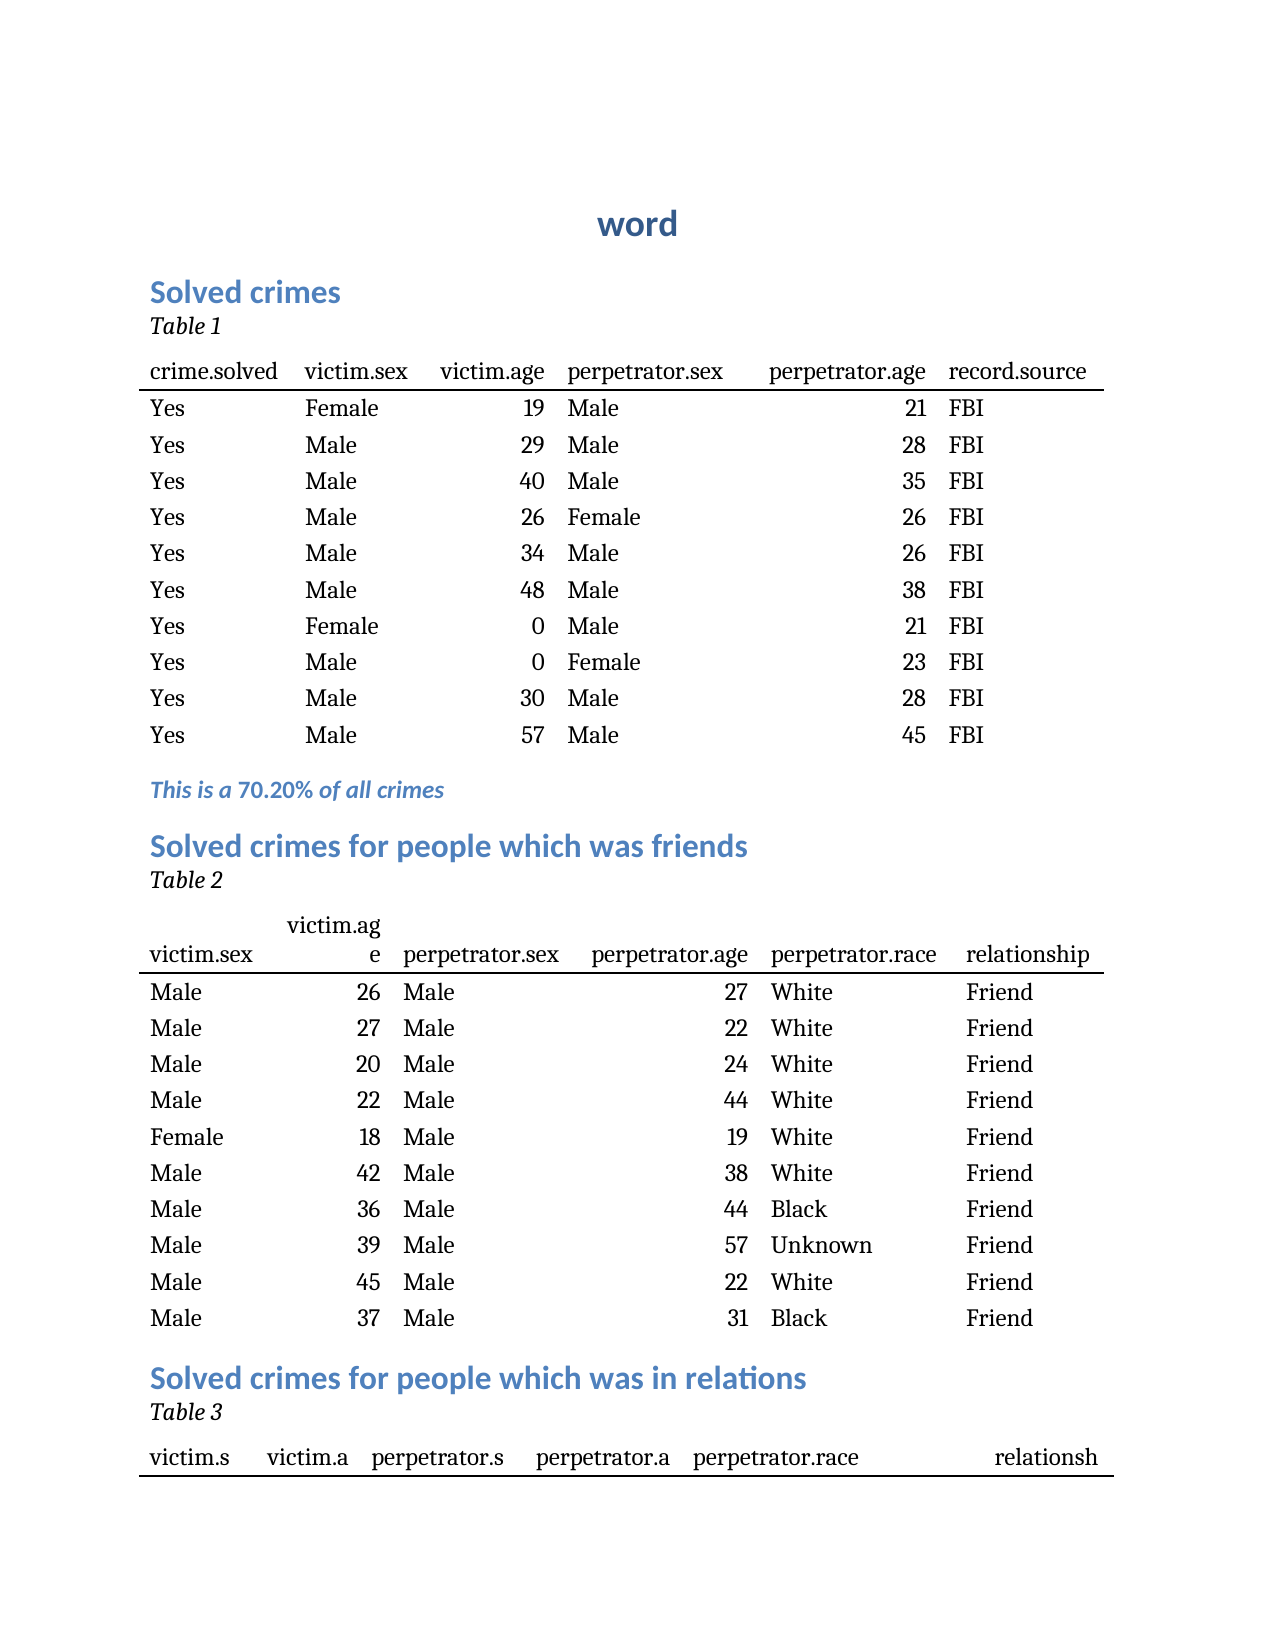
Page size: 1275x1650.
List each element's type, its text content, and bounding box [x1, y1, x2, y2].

table_cell FBI [937, 427, 1104, 463]
table_cell Male [556, 463, 746, 499]
table_cell Male [392, 1191, 575, 1228]
table_cell 24 [575, 1046, 759, 1083]
table_cell Friend [955, 1300, 1104, 1336]
table_cell Male [392, 1155, 575, 1191]
table_cell 57 [575, 1228, 759, 1264]
table_header perpetrator.sex [392, 907, 575, 972]
table_cell 38 [746, 572, 937, 608]
table_cell Male [139, 1300, 265, 1336]
table_cell 27 [575, 974, 759, 1010]
table_cell 0 [425, 644, 556, 681]
table_cell Male [556, 427, 746, 463]
table_cell Yes [139, 427, 294, 463]
table_cell Male [556, 608, 746, 644]
table_cell Yes [139, 608, 294, 644]
table_cell 57 [425, 717, 556, 753]
table_cell FBI [937, 391, 1104, 427]
table_cell White [759, 1155, 954, 1191]
table_cell 26 [425, 499, 556, 536]
table_cell Friend [955, 1119, 1104, 1155]
table_cell Female [139, 1119, 265, 1155]
table_cell White [759, 1010, 954, 1046]
subtitle Solved crimes [150, 271, 1125, 312]
table_cell 37 [265, 1300, 392, 1336]
table_cell Male [139, 1155, 265, 1191]
table_header perpetrator.sex [556, 353, 746, 389]
table_cell 48 [425, 572, 556, 608]
subtitle Solved crimes for people which was friends [150, 825, 1125, 866]
table_cell 38 [575, 1155, 759, 1191]
table_cell Male [294, 463, 425, 499]
table_header perpetrator.age [575, 907, 759, 972]
table_cell 26 [746, 499, 937, 536]
table_cell 29 [425, 427, 556, 463]
table_cell Male [139, 1046, 265, 1083]
table_cell 26 [746, 536, 937, 572]
table_cell FBI [937, 536, 1104, 572]
table_cell 36 [265, 1191, 392, 1228]
table_cell Friend [955, 1228, 1104, 1264]
table_header relationship [983, 1439, 1114, 1475]
table_cell 45 [265, 1264, 392, 1300]
table_cell Male [294, 427, 425, 463]
table_cell Male [556, 536, 746, 572]
table_cell Yes [139, 717, 294, 753]
table_cell White [759, 1119, 954, 1155]
table_cell 28 [746, 681, 937, 717]
table_cell FBI [937, 608, 1104, 644]
table_cell Male [556, 391, 746, 427]
table_cell Male [294, 499, 425, 536]
table_cell 0 [425, 608, 556, 644]
table_cell Male [392, 1010, 575, 1046]
table_cell 18 [265, 1119, 392, 1155]
table_header victim.age [249, 1439, 360, 1475]
table_cell Friend [955, 1083, 1104, 1119]
table_cell Male [139, 1010, 265, 1046]
table_cell 42 [265, 1155, 392, 1191]
table_cell White [759, 974, 954, 1010]
table_cell FBI [937, 644, 1104, 681]
table_cell Male [294, 681, 425, 717]
table_header perpetrator.age [521, 1439, 681, 1475]
table_cell Male [392, 1083, 575, 1119]
table_cell Male [294, 536, 425, 572]
table_header perpetrator.race [759, 907, 954, 972]
table_cell 21 [746, 391, 937, 427]
table_header perpetrator.sex [360, 1439, 521, 1475]
table_cell Male [556, 717, 746, 753]
table_cell 31 [575, 1300, 759, 1336]
text Table 1 [150, 312, 1125, 340]
table_cell Male [392, 1264, 575, 1300]
table_header record.source [937, 353, 1104, 389]
table_cell Male [392, 974, 575, 1010]
table_cell 44 [575, 1191, 759, 1228]
table_header victim.sex [139, 907, 265, 972]
table_cell 30 [425, 681, 556, 717]
table_cell FBI [937, 463, 1104, 499]
table_cell 20 [265, 1046, 392, 1083]
table_header victim.age [265, 907, 392, 972]
table_cell 26 [265, 974, 392, 1010]
title word [150, 200, 1125, 246]
table_cell Male [139, 974, 265, 1010]
table_cell Friend [955, 1191, 1104, 1228]
table_cell 28 [746, 427, 937, 463]
table_cell 23 [746, 644, 937, 681]
table_cell Black [759, 1191, 954, 1228]
table_cell Friend [955, 1264, 1104, 1300]
table_header victim.age [425, 353, 556, 389]
table_cell Male [392, 1046, 575, 1083]
table_header perpetrator.race [681, 1439, 983, 1475]
table_header relationship [955, 907, 1104, 972]
table_cell Male [294, 644, 425, 681]
table_cell Male [392, 1228, 575, 1264]
table_cell White [759, 1046, 954, 1083]
table_cell 45 [746, 717, 937, 753]
table_cell 39 [265, 1228, 392, 1264]
table_cell 34 [425, 536, 556, 572]
table_cell Yes [139, 536, 294, 572]
text Table 3 [150, 1398, 1125, 1427]
table_cell 22 [575, 1010, 759, 1046]
table_cell Yes [139, 391, 294, 427]
table_cell Friend [955, 1010, 1104, 1046]
subtitle This is a 70.20% of all crimes [150, 774, 1125, 804]
table_cell 35 [746, 463, 937, 499]
table_cell Male [294, 717, 425, 753]
table_cell Yes [139, 572, 294, 608]
table_cell Male [294, 572, 425, 608]
table_cell FBI [937, 499, 1104, 536]
table_cell Yes [139, 681, 294, 717]
table_header victim.sex [139, 1439, 249, 1475]
table_cell Male [139, 1264, 265, 1300]
table_cell Yes [139, 499, 294, 536]
table_cell 27 [265, 1010, 392, 1046]
table_cell Male [139, 1191, 265, 1228]
table_cell Male [556, 681, 746, 717]
table_cell Black [759, 1300, 954, 1336]
text Table 2 [150, 866, 1125, 895]
table_cell 40 [425, 463, 556, 499]
table_cell Male [392, 1300, 575, 1336]
table_cell Male [139, 1083, 265, 1119]
table_cell Male [556, 572, 746, 608]
table_cell Male [392, 1119, 575, 1155]
table_cell 19 [575, 1119, 759, 1155]
table_cell Unknown [759, 1228, 954, 1264]
table_cell Male [139, 1228, 265, 1264]
table_cell Yes [139, 463, 294, 499]
table_cell White [759, 1083, 954, 1119]
table_header perpetrator.age [746, 353, 937, 389]
table_cell Female [294, 391, 425, 427]
table_cell 22 [575, 1264, 759, 1300]
subtitle Solved crimes for people which was in relations [150, 1357, 1125, 1398]
table_cell Female [556, 644, 746, 681]
table_header victim.sex [294, 353, 425, 389]
table_cell Friend [955, 1046, 1104, 1083]
table_cell Female [294, 608, 425, 644]
table_cell FBI [937, 572, 1104, 608]
table_header crime.solved [139, 353, 294, 389]
table_cell 21 [746, 608, 937, 644]
table_cell White [759, 1264, 954, 1300]
table_cell 22 [265, 1083, 392, 1119]
table_cell 44 [575, 1083, 759, 1119]
table_cell FBI [937, 681, 1104, 717]
table_cell FBI [937, 717, 1104, 753]
table_cell Female [556, 499, 746, 536]
table_cell 19 [425, 391, 556, 427]
table_cell Friend [955, 1155, 1104, 1191]
table_cell Friend [955, 974, 1104, 1010]
table_cell Yes [139, 644, 294, 681]
